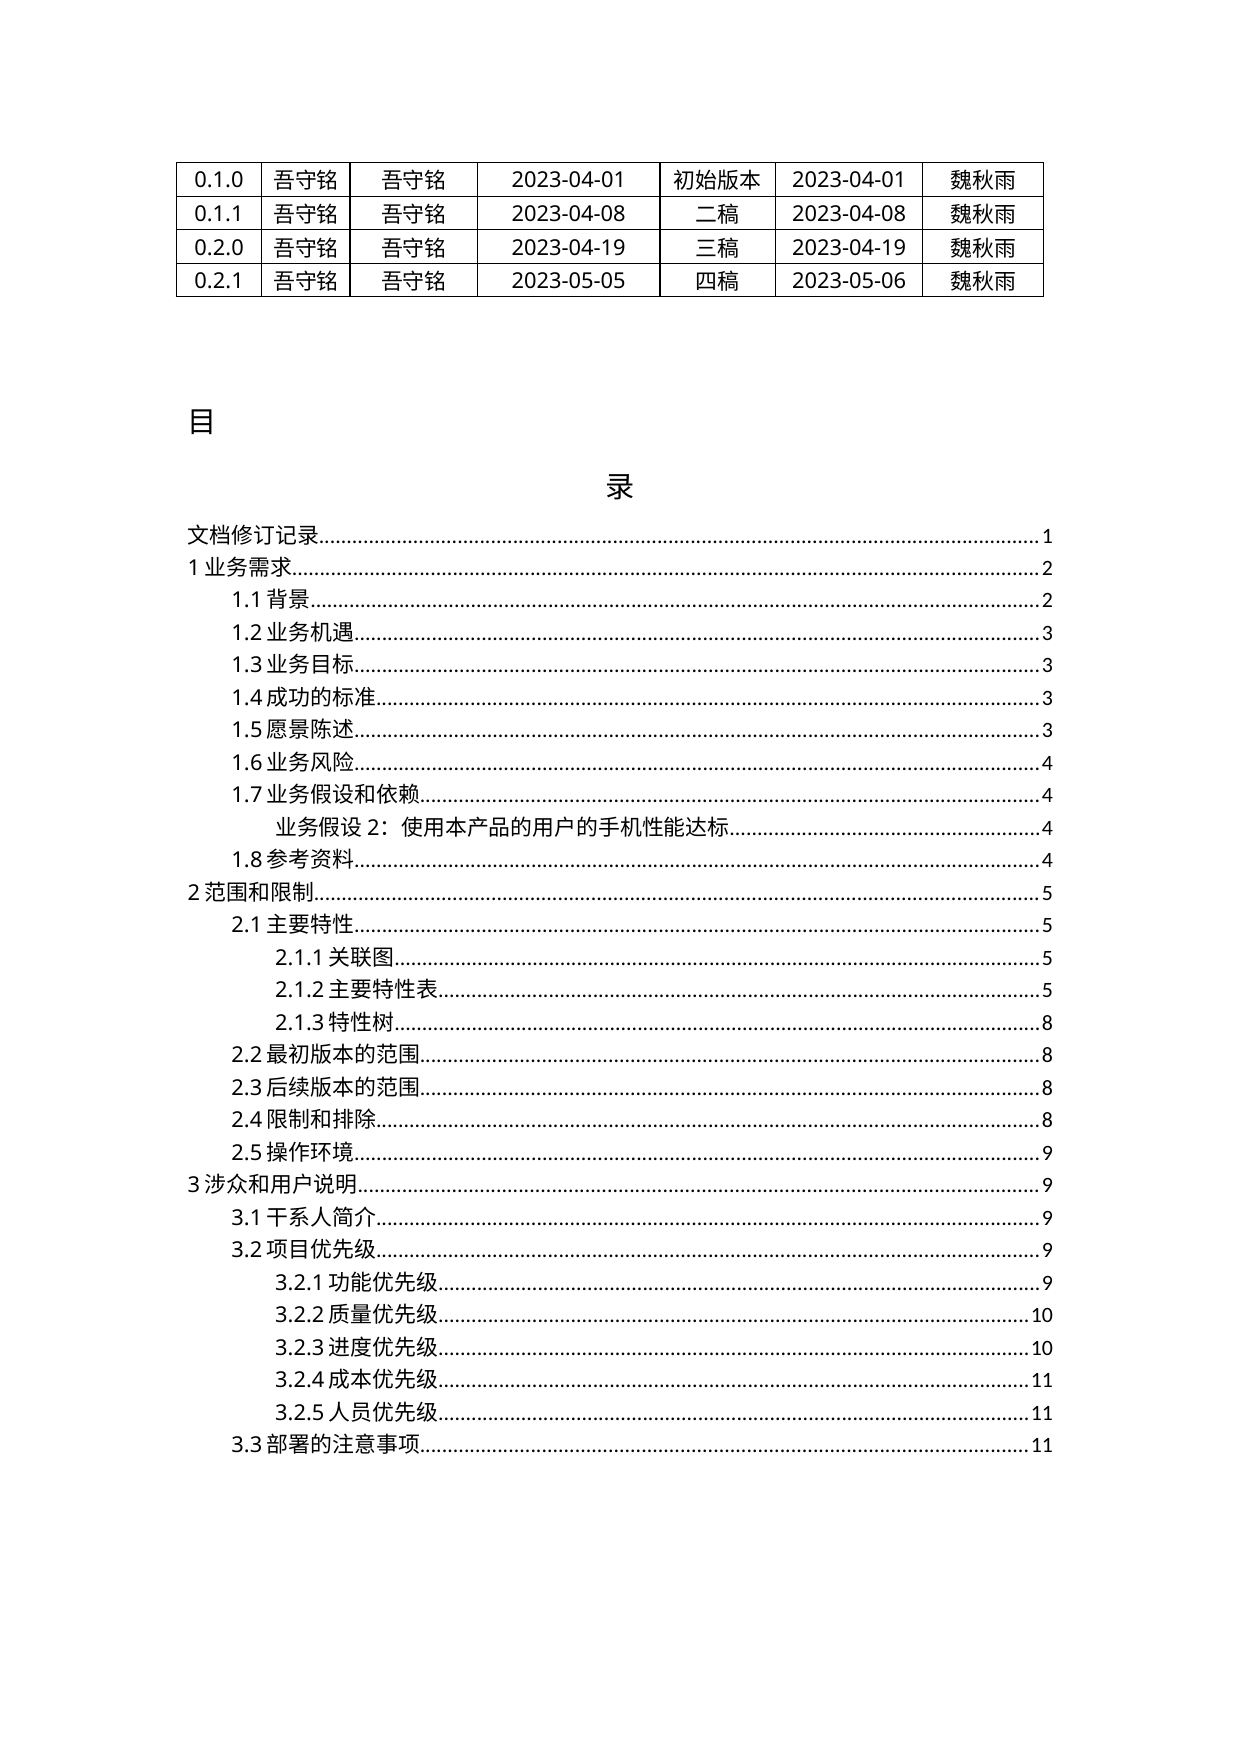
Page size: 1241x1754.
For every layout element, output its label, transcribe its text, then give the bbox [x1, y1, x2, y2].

table_cell 2023-05-06 [776, 264, 922, 296]
table_cell 吾守铭 [351, 163, 477, 196]
table_cell 吾守铭 [262, 163, 349, 196]
table_cell 0.1.0 [177, 163, 261, 196]
table_cell 2023-05-05 [478, 264, 659, 296]
table_cell 吾守铭 [262, 197, 349, 229]
table_cell 2023-04-19 [478, 230, 659, 263]
table_cell 魏秋雨 [923, 163, 1043, 196]
table_cell 吾守铭 [351, 197, 477, 229]
table_cell 2023-04-08 [776, 197, 922, 229]
table_cell 魏秋雨 [923, 264, 1043, 296]
table_cell 魏秋雨 [923, 230, 1043, 263]
table_cell 0.1.1 [177, 197, 261, 229]
table_cell 0.2.0 [177, 230, 261, 263]
table_cell 魏秋雨 [923, 197, 1043, 229]
table_cell 吾守铭 [262, 264, 349, 296]
table_cell 2023-04-19 [776, 230, 922, 263]
table_cell 0.2.1 [177, 264, 261, 296]
table_cell 2023-04-01 [478, 163, 659, 196]
table_cell 四稿 [661, 264, 775, 296]
table_cell 吾守铭 [351, 230, 477, 263]
table_cell 二稿 [661, 197, 775, 229]
table_cell 2023-04-08 [478, 197, 659, 229]
table_cell 初始版本 [661, 163, 775, 196]
table_cell 三稿 [661, 230, 775, 263]
table_cell 2023-04-01 [776, 163, 922, 196]
table_cell 吾守铭 [351, 264, 477, 296]
table_cell 吾守铭 [262, 230, 349, 263]
